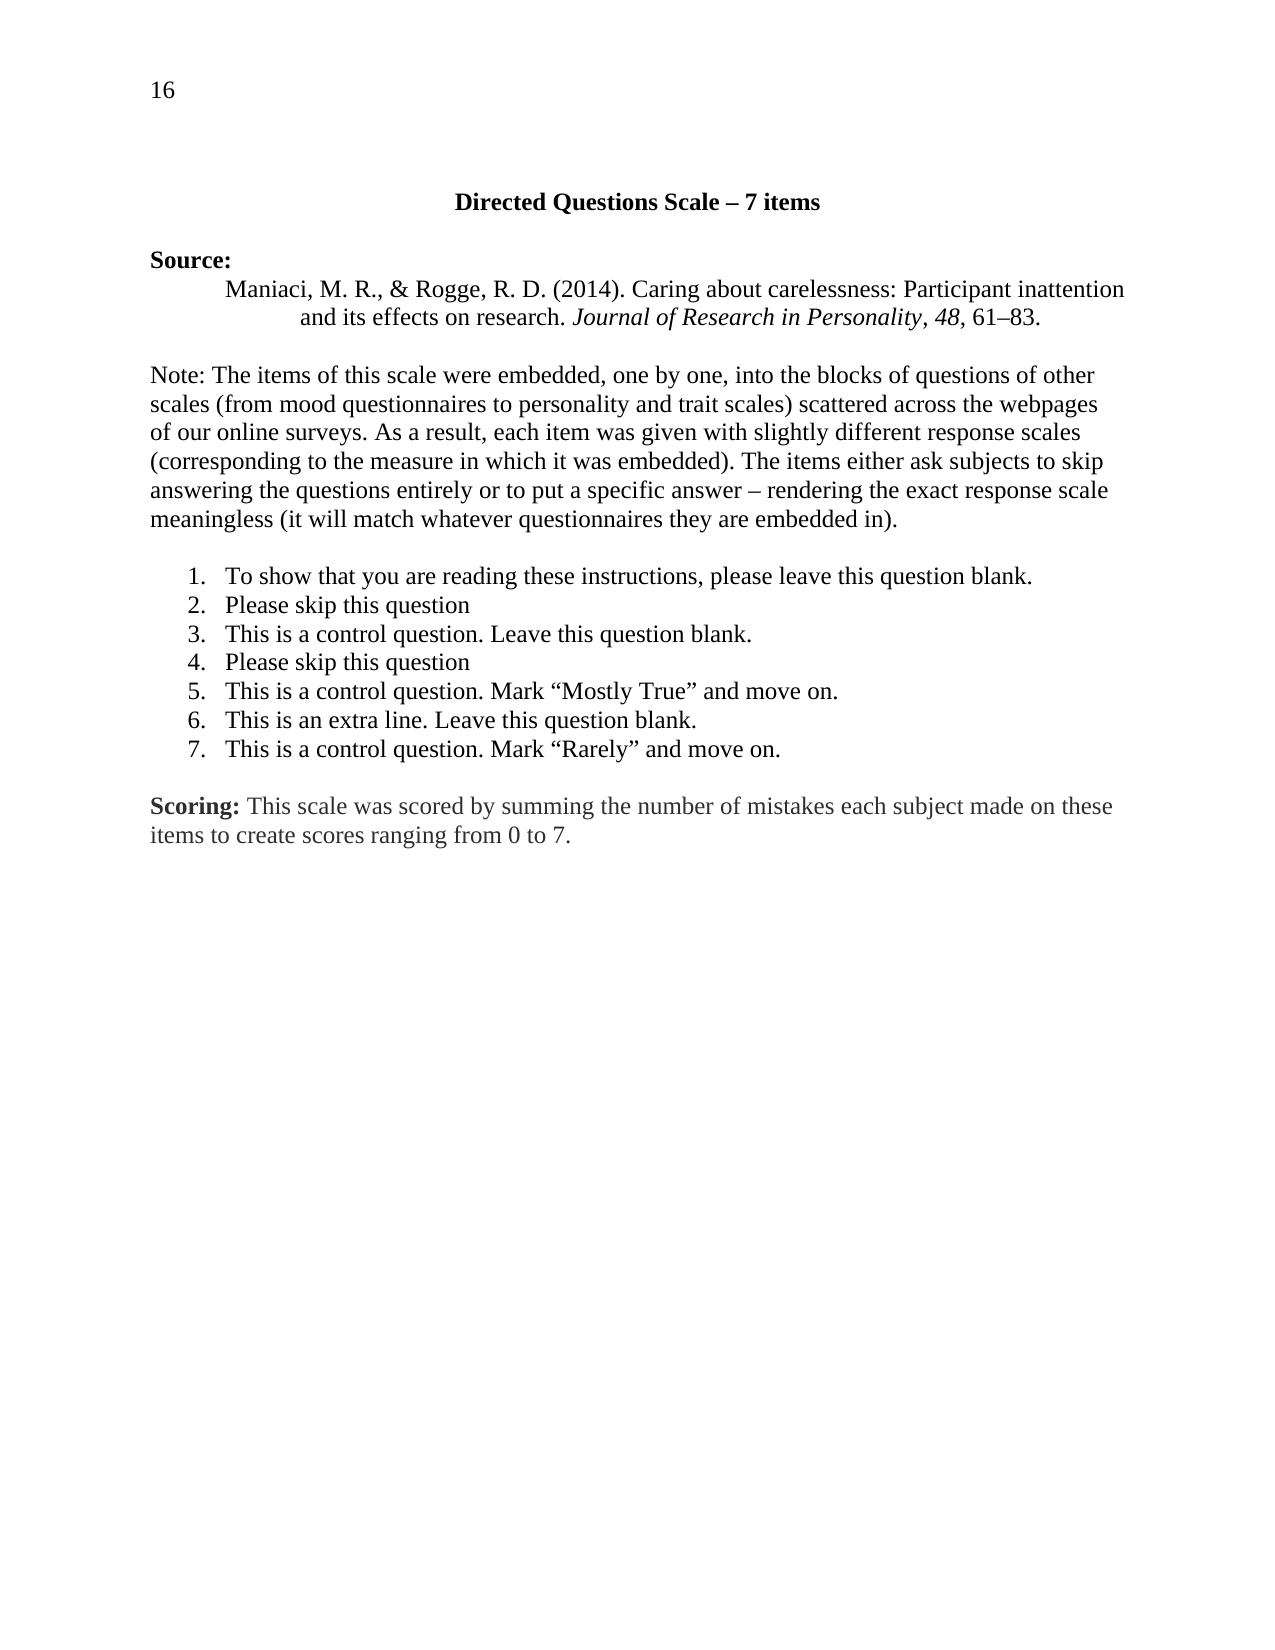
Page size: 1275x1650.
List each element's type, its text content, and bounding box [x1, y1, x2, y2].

subtitle Directed Questions Scale – 7 items [150, 187, 1125, 216]
list This is a control question. Mark “Rarely” and move on. [187, 734, 1125, 762]
text Maniaci, M. R., & Rogge, R. D. (2014). Caring about carelessness: Participant inattention [225, 274, 1125, 302]
text Note: The items of this scale were embedded, one by one, into the blocks of questions of other scales (from mood questionnaires to personality and trait scales) scattered across the webpages of our online surveys. As a result, each item was given with slightly different response scales (corresponding to the measure in which it was embedded). The items either ask subjects to skip answering the questions entirely or to put a specific answer – rendering the exact response scale meaningless (it will match whatever questionnaires they are embedded in). [150, 360, 1125, 532]
text and its effects on research. Journal of Research in Personality, 48, 61–83. [225, 302, 1125, 331]
list This is a control question. Leave this question blank. [187, 619, 1125, 647]
list Please skip this question [187, 647, 1125, 676]
list To show that you are reading these instructions, please leave this question blank. [187, 561, 1125, 590]
list Please skip this question [187, 590, 1125, 619]
list This is a control question. Mark “Mostly True” and move on. [187, 676, 1125, 705]
text Source: [150, 245, 1125, 274]
list This is an extra line. Leave this question blank. [187, 705, 1125, 734]
text Scoring: This scale was scored by summing the number of mistakes each subject made on these items to create scores ranging from 0 to 7. [150, 791, 1125, 849]
